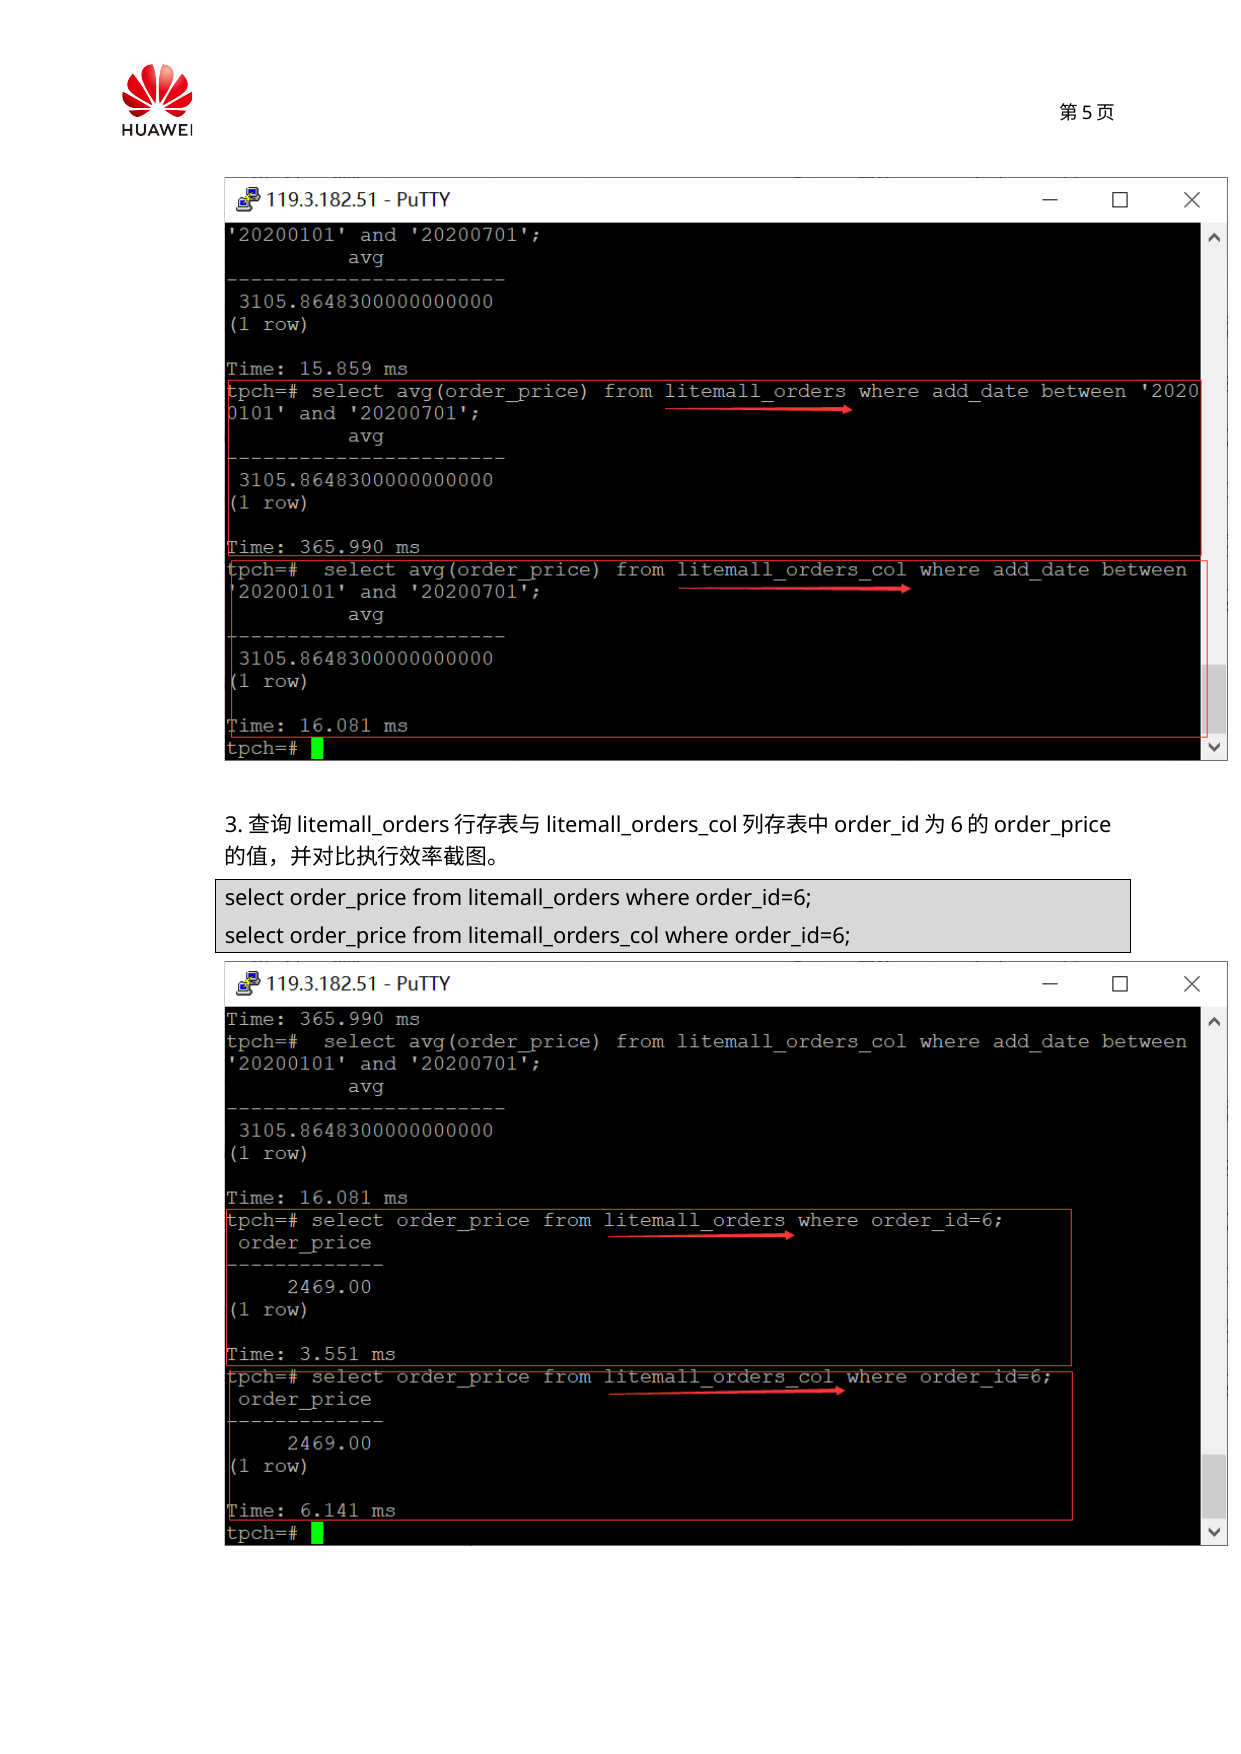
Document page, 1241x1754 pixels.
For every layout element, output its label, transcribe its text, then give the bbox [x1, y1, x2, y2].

picture [224, 177, 1228, 761]
picture [122, 64, 193, 136]
picture [224, 961, 1228, 1546]
text select order_price from litemall_orders where order_id=6; [216, 880, 1130, 912]
text select order_price from litemall_orders_col where order_id=6; [216, 917, 1130, 952]
text 3. 查询litemall_orders行存表与litemall_orders_col列存表中order_id为6的order_price的值，并对比执行效率截图。 [224, 807, 1122, 871]
